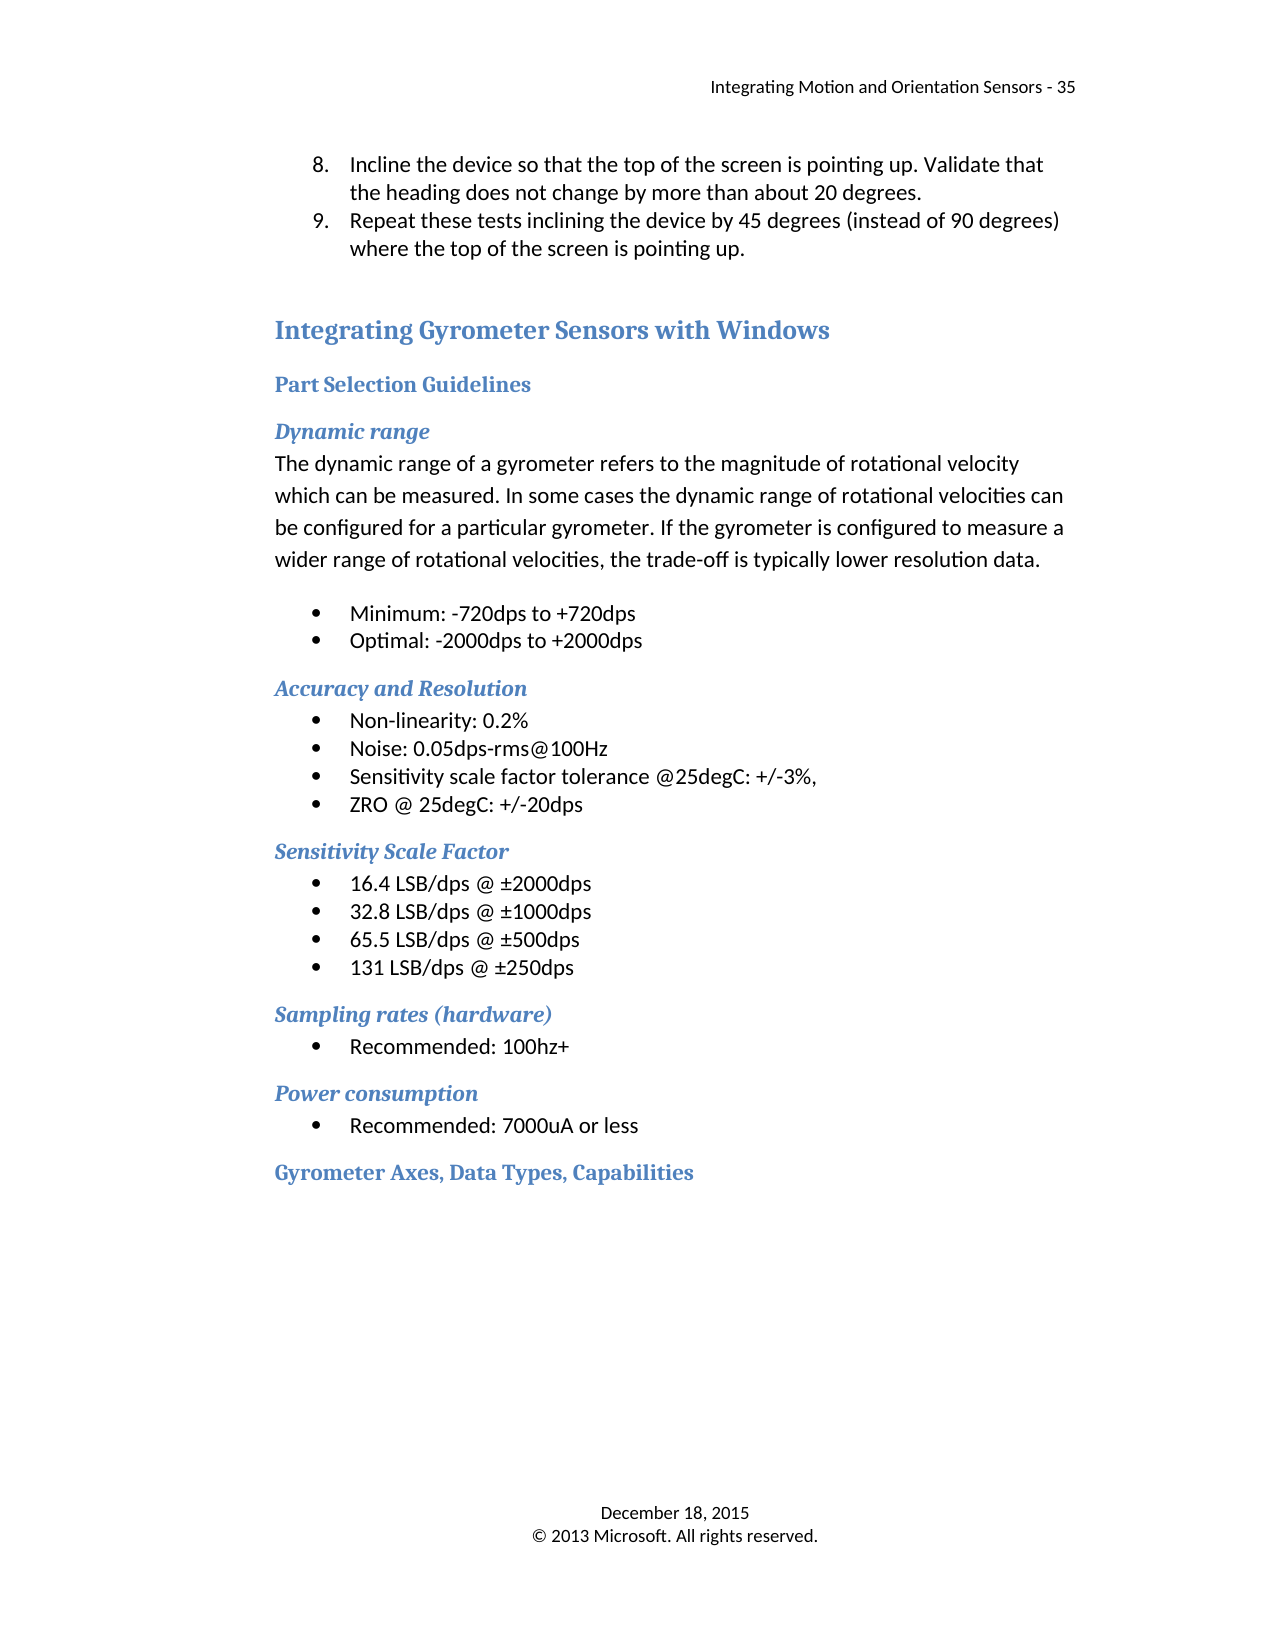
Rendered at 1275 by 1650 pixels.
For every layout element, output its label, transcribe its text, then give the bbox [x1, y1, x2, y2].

subtitle Integrating Gyrometer Sensors with Windows [274, 315, 1076, 346]
list Non-linearity: 0.2% [312, 706, 1076, 734]
list Noise: 0.05dps-rms@100Hz [312, 734, 1076, 762]
list 32.8 LSB/dps @ ±1000dps [312, 897, 1076, 925]
list Incline the device so that the top of the screen is pointing up. Validate that the heading does not change by more than about 20 degrees. [312, 150, 1076, 206]
text The dynamic range of a gyrometer refers to the magnitude of rotational velocity which can be measured. In some cases the dynamic range of rotational velocities can be configured for a particular gyrometer. If the gyrometer is configured to measure a wider range of rotational velocities, the trade-off is typically lower resolution data. [274, 449, 1076, 574]
subtitle Sampling rates (hardware) [274, 1002, 1076, 1028]
list 16.4 LSB/dps @ ±2000dps [312, 869, 1076, 897]
list Sensitivity scale factor tolerance @25degC: +/-3%, [312, 762, 1076, 790]
list Recommended: 7000uA or less [312, 1111, 1076, 1139]
list Minimum: -720dps to +720dps [312, 599, 1076, 627]
list ZRO @ 25degC: +/-20dps [312, 790, 1076, 818]
subtitle Dynamic range [274, 419, 1076, 445]
subtitle Sensitivity Scale Factor [274, 839, 1076, 865]
list Recommended: 100hz+ [312, 1032, 1076, 1060]
subtitle Accuracy and Resolution [274, 676, 1076, 702]
subtitle Gyrometer Axes, Data Types, Capabilities [274, 1160, 1076, 1186]
list Optimal: -2000dps to +2000dps [312, 627, 1076, 655]
subtitle Part Selection Guidelines [274, 372, 1076, 398]
list Repeat these tests inclining the device by 45 degrees (instead of 90 degrees) where the top of the screen is pointing up. [312, 206, 1076, 262]
list 131 LSB/dps @ ±250dps [312, 953, 1076, 981]
list 65.5 LSB/dps @ ±500dps [312, 925, 1076, 953]
subtitle Power consumption [274, 1081, 1076, 1107]
